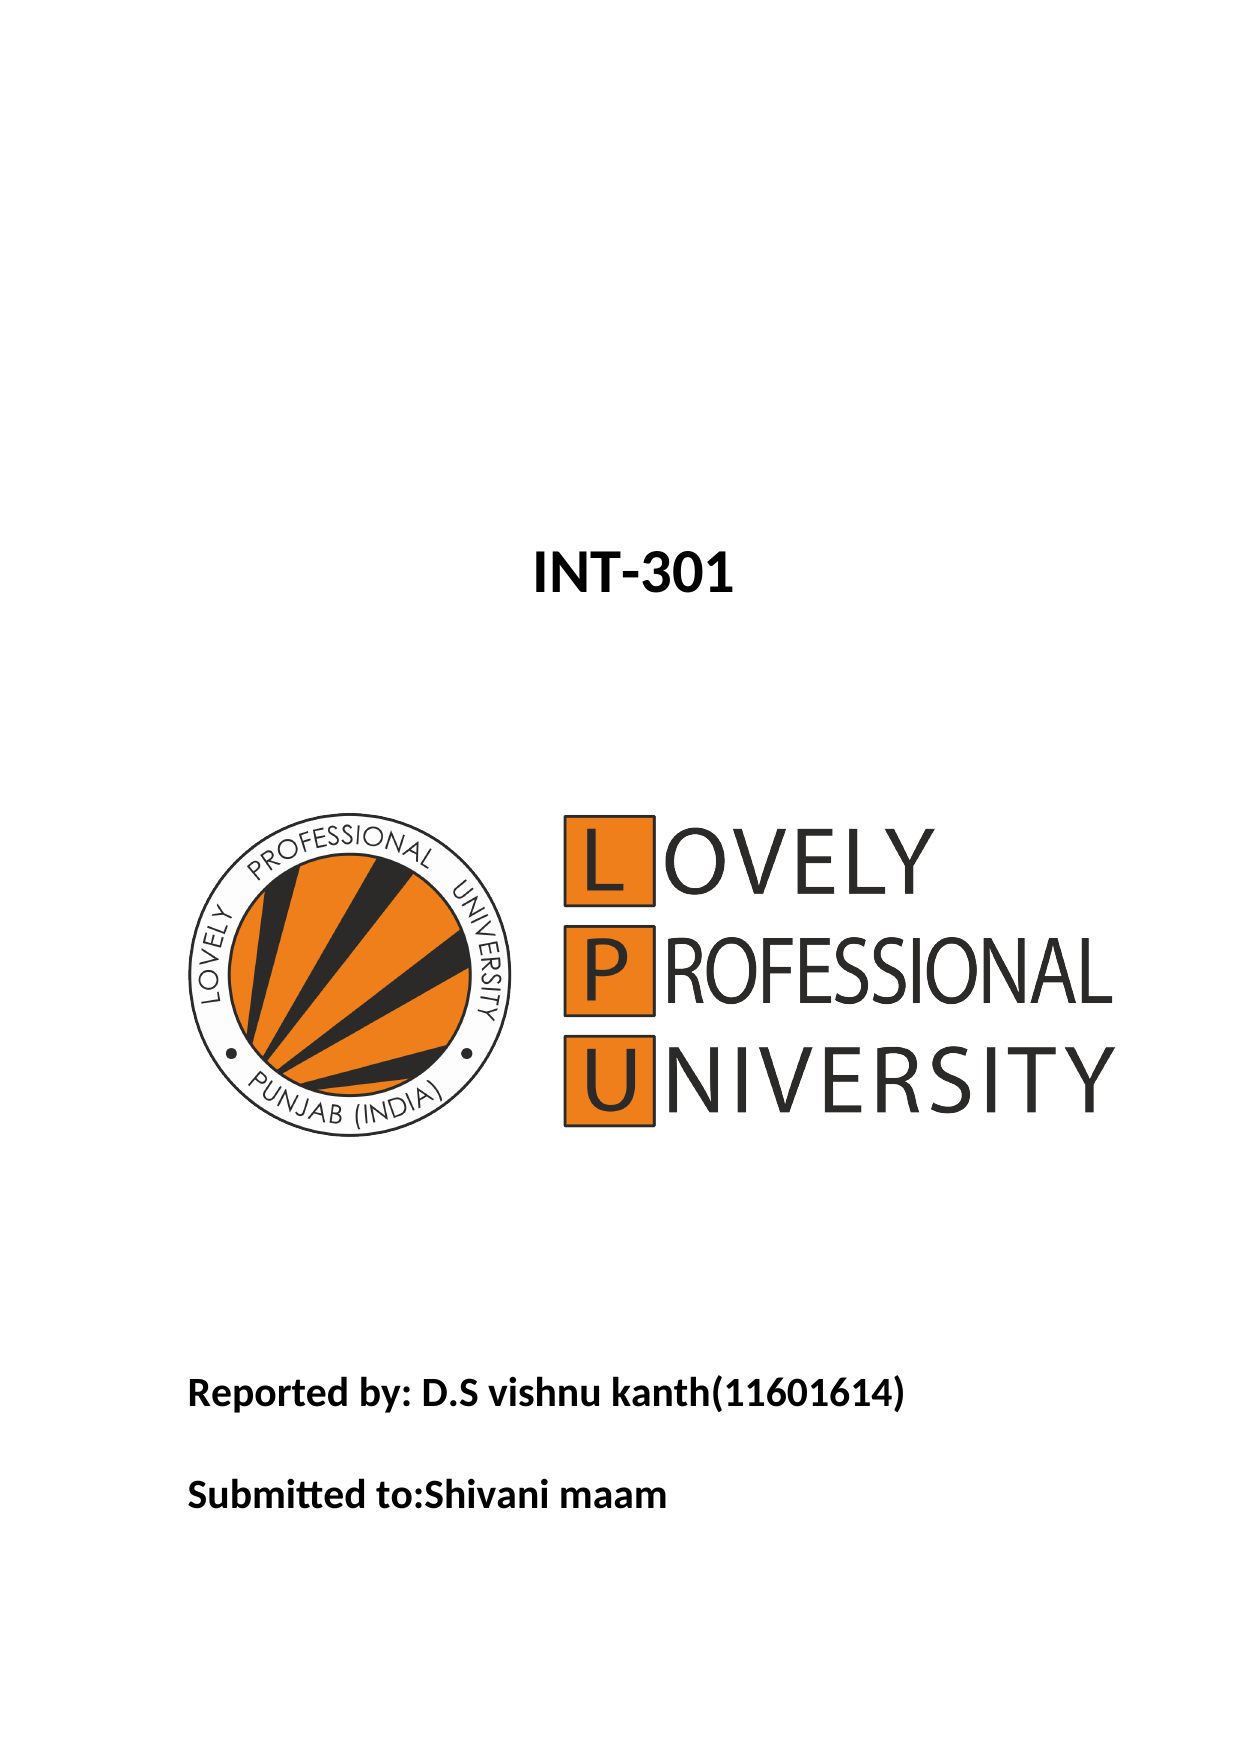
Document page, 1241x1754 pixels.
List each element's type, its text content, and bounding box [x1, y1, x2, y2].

text INT-301 [187, 532, 1053, 608]
text Submitted to:Shivani maam [187, 1468, 1053, 1519]
text Reported by: D.S vishnu kanth(11601614) [187, 1366, 1053, 1417]
picture [187, 811, 1117, 1138]
